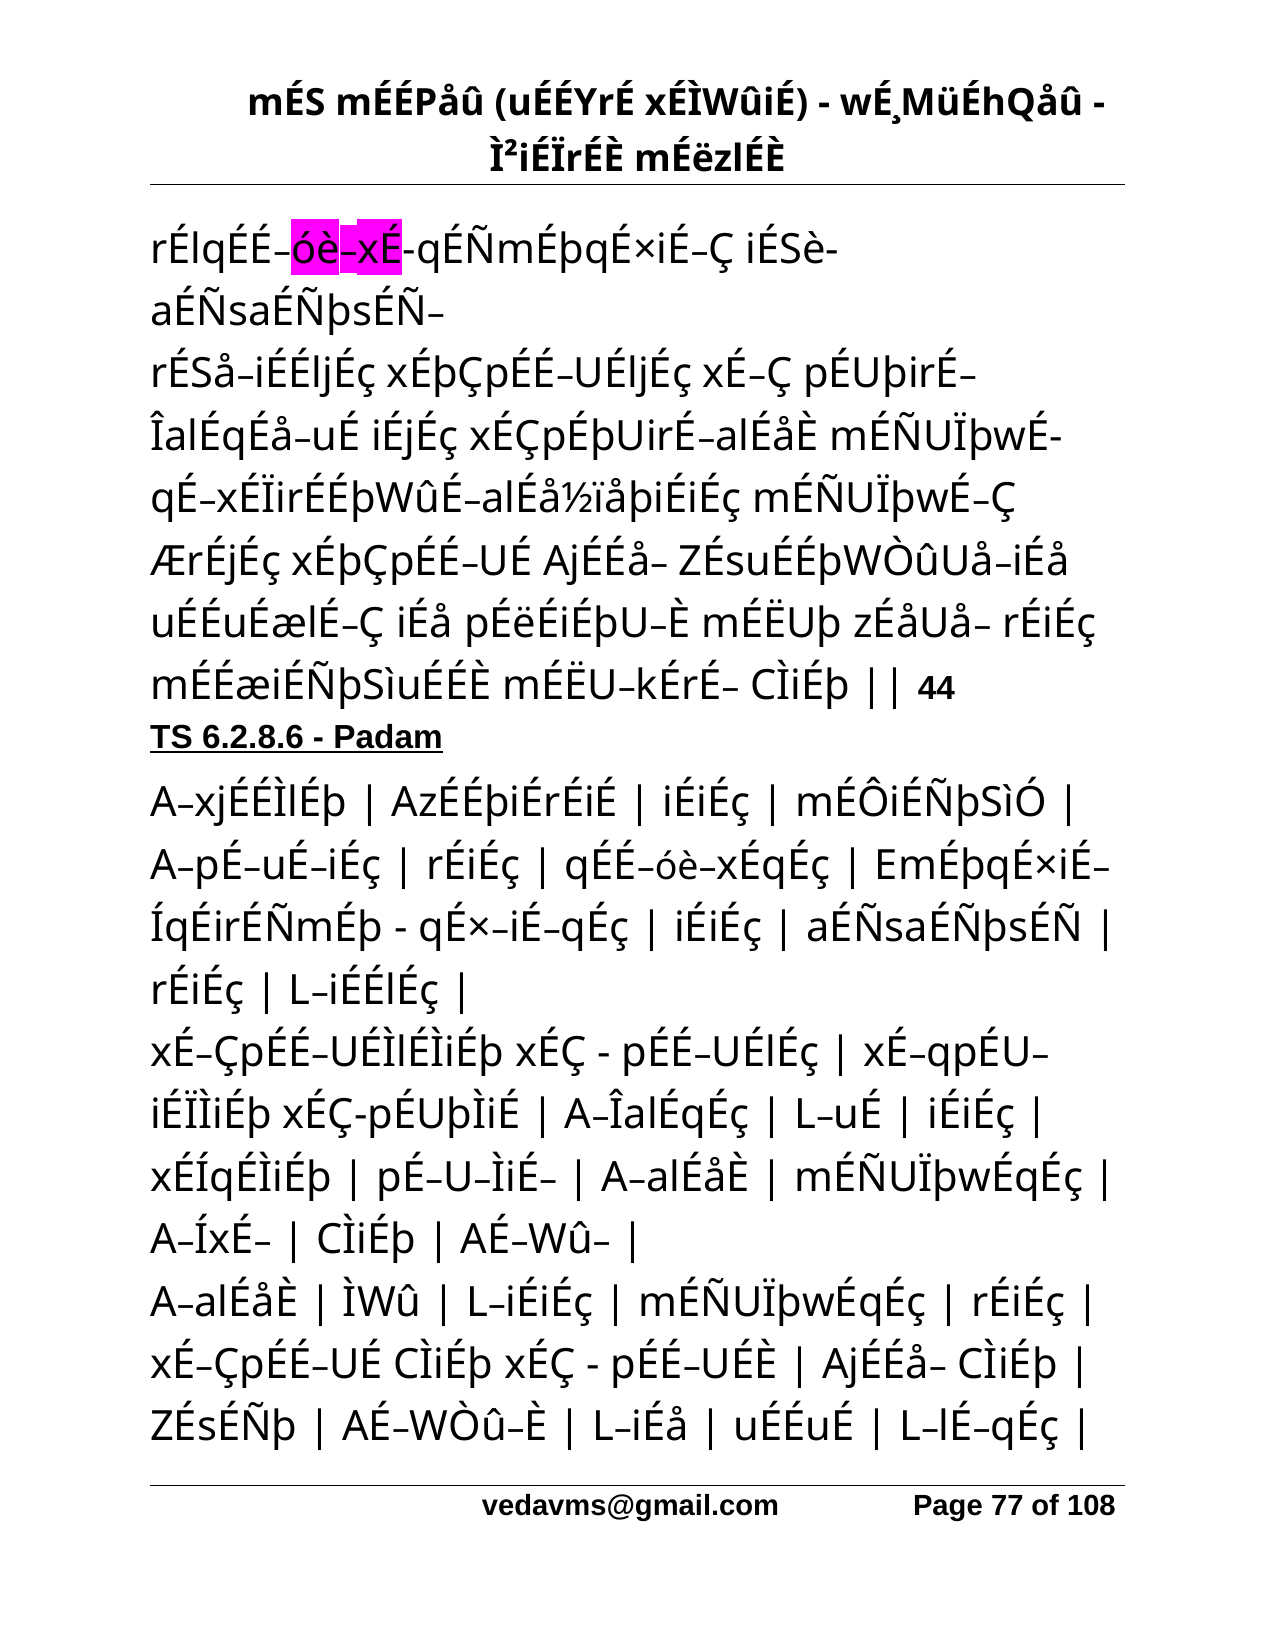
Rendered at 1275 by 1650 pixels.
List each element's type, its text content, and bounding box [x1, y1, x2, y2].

text A–xjÉÉÌlÉþ | AzÉÉþiÉrÉiÉ | iÉiÉç | mÉÔiÉÑþSìÓ | A–pÉ–uÉ–iÉç | rÉiÉç | qÉÉ–óè–xÉqÉç | EmÉþqÉ×iÉ–ÍqÉirÉÑmÉþ - qÉ×–iÉ–qÉç | iÉiÉç | aÉÑsaÉÑþsÉÑ | rÉiÉç | L–iÉÉlÉç | [150, 772, 1125, 1016]
text rÉSå–iÉÉljÉç xÉþÇpÉÉ–UÉljÉç xÉ–Ç pÉUþirÉ–ÎalÉqÉå–uÉ iÉjÉç xÉÇpÉþUirÉ–alÉåÈ mÉÑUÏþwÉ- [150, 343, 1125, 462]
text -xjÉÉlrÉzÉÉþiÉrÉiÉ– iÉiÉç mÉÔiÉÑþSìèuÉ-pÉuÉ–Sè-rÉlqÉÉ–óè–xÉ-qÉÑmÉþqÉ×iÉ–Ç iÉSè-aÉÑsaÉÑþsÉÑ– [150, 218, 1125, 338]
text xÉ–ÇpÉÉ–UÉÌlÉÌiÉþ xÉÇ - pÉÉ–UÉlÉç | xÉ–qpÉU–iÉÏÌiÉþ xÉÇ-pÉUþÌiÉ | A–ÎalÉqÉç | L–uÉ | iÉiÉç | xÉÍqÉÌiÉþ | pÉ–U–ÌiÉ– | A–alÉåÈ | mÉÑUÏþwÉqÉç | A–ÍxÉ– | CÌiÉþ | AÉ–Wû– | [150, 1022, 1125, 1266]
text TS 6.2.8.6 - Padam [150, 718, 1158, 756]
